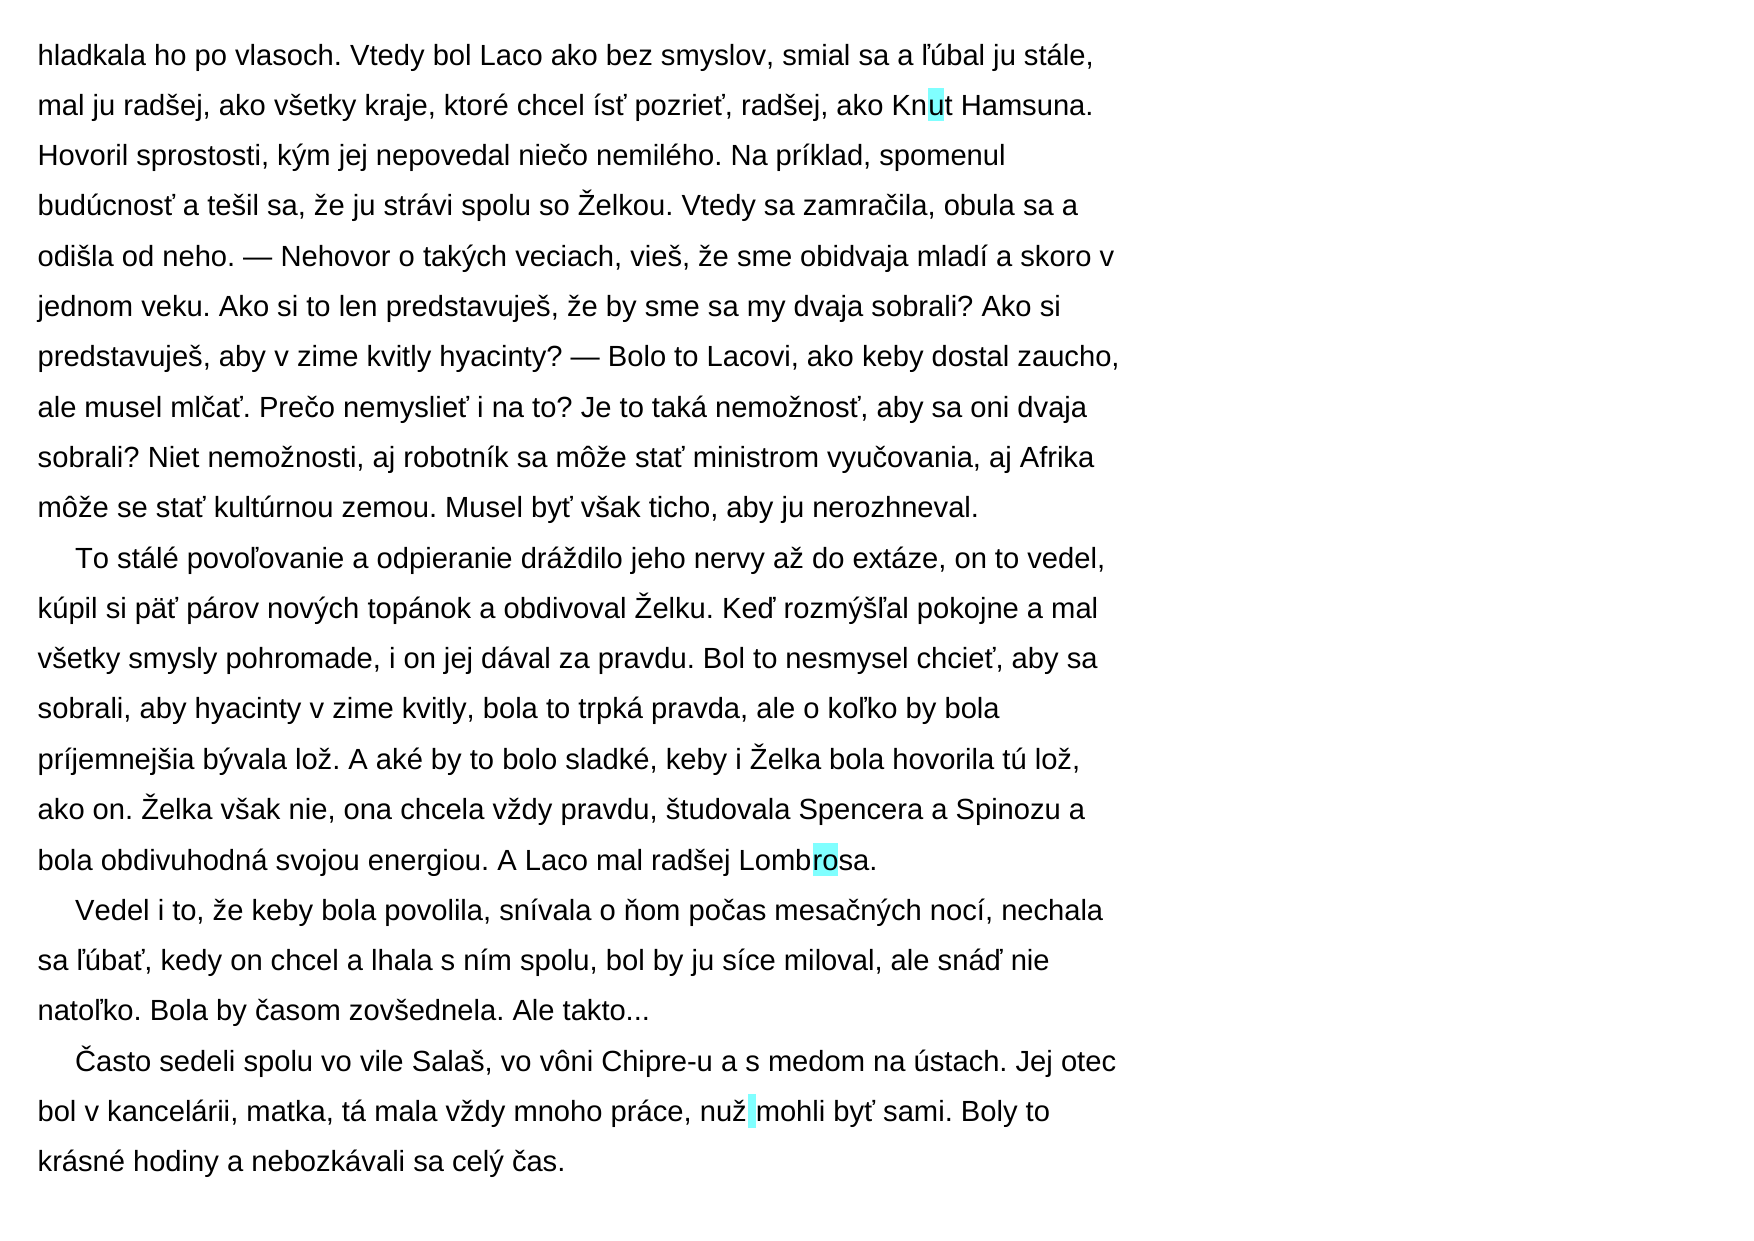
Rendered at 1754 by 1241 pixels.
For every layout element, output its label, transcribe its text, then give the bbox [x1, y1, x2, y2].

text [37, 37, 1131, 524]
text Vedel i to, že keby bola povolila, snívala o ňom počas mesačných nocí, nechala sa ľúbať, kedy on chcel a lhala s ním spolu, bol by ju síce miloval, ale snáď nie natoľko. Bola by časom zovšednela. Ale takto... [37, 893, 1131, 1027]
text Často sedeli spolu vo vile Salaš, vo vôni Chipre-u a s medom na ústach. Jej otec bol v kancelárii, matka, tá mala vždy mnoho práce, nuž mohli byť sami. Boly to krásné hodiny a nebozkávali sa celý čas. [37, 1044, 1131, 1178]
text To stálé povoľovanie a odpieranie dráždilo jeho nervy až do extáze, on to vedel, kúpil si päť párov nových topánok a obdivoval Želku. Keď rozmýšľal pokojne a mal všetky smysly pohromade, i on jej dával za pravdu. Bol to nesmysel chcieť, aby sa sobrali, aby hyacinty v zime kvitly, bola to trpká pravda, ale o koľko by bola príjemnejšia bývala lož. A aké by to bolo sladké, keby i Želka bola hovorila tú lož, ako on. Želka však nie, ona chcela vždy pravdu, študovala Spencera a Spinozu a bola obdivuhodná svojou energiou. A Laco mal radšej Lombrosa. [37, 541, 1131, 876]
